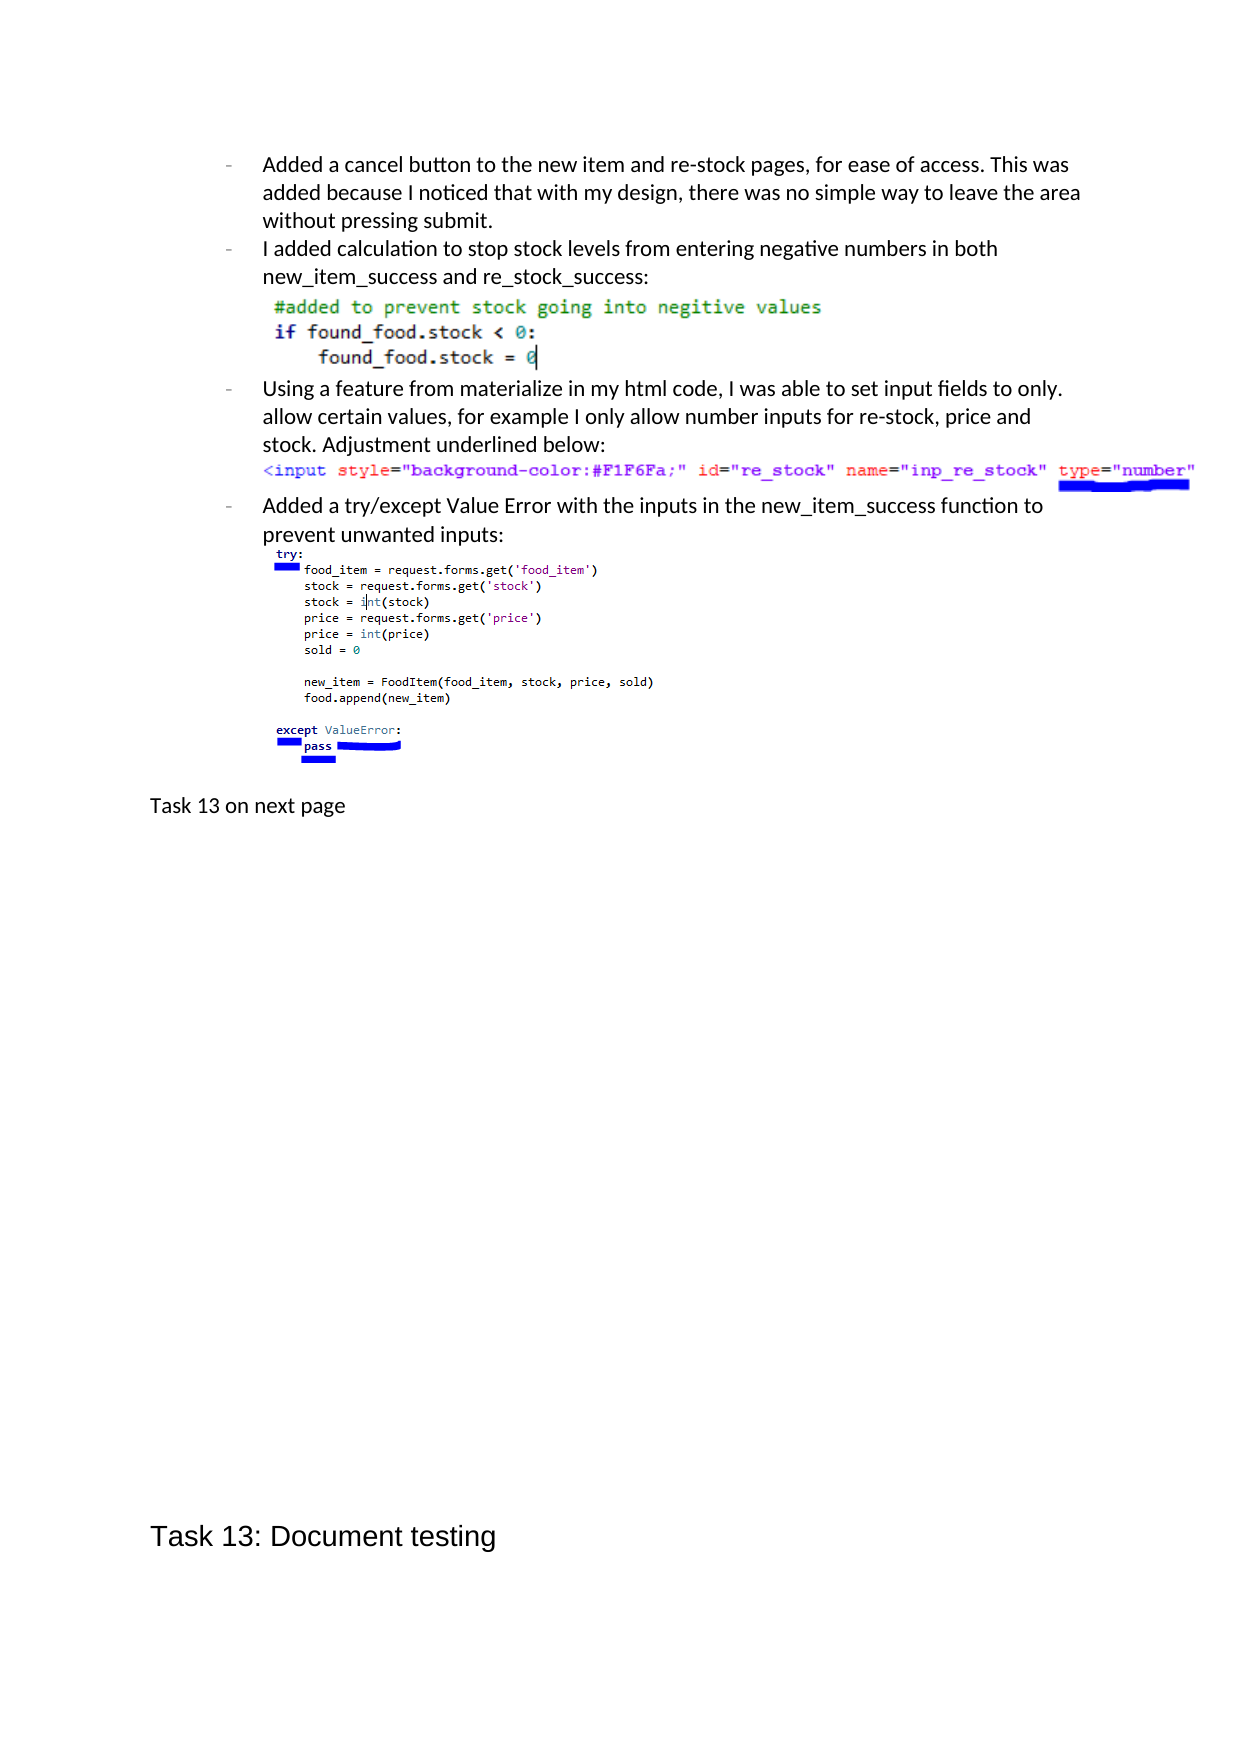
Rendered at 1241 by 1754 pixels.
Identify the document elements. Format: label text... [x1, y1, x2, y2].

picture [262, 290, 841, 375]
list Using a feature from materialize in my html code, I was able to set input fields to only. allow certain values, for example I only allow number inputs for re-stock, price and stock. Adjustment underlined below: [225, 374, 1090, 458]
list Added a cancel button to the new item and re-stock pages, for ease of access. This was added because I noticed that with my design, there was no simple way to leave the area without pressing submit. [225, 150, 1090, 234]
picture [262, 458, 1203, 492]
list I added calculation to stop stock levels from entering negative numbers in both new_item_success and re_stock_success: [225, 234, 1090, 290]
text Task 13: Document testing [150, 1519, 1090, 1553]
text Task 13 on next page [150, 791, 1090, 819]
list Added a try/except Value Error with the inputs in the new_item_success function to prevent unwanted inputs: [225, 492, 1090, 548]
picture [262, 547, 664, 763]
